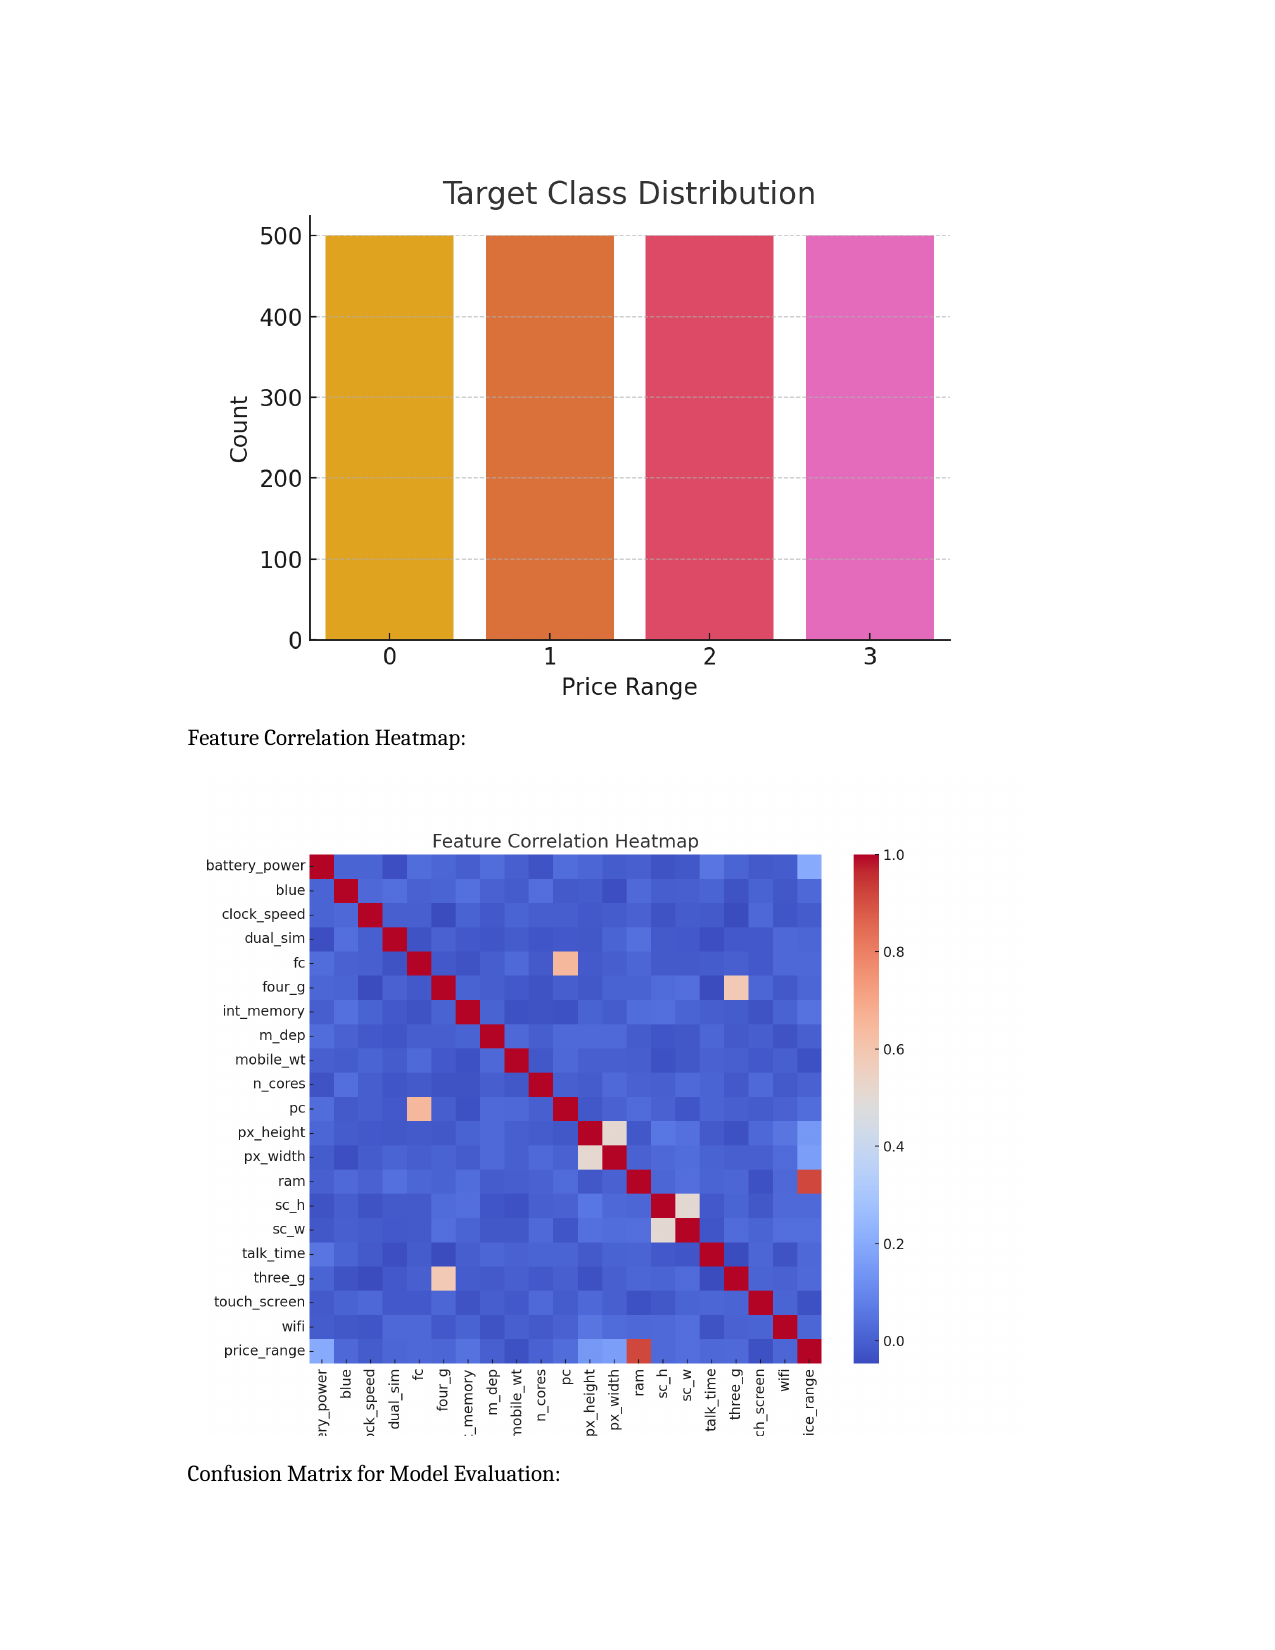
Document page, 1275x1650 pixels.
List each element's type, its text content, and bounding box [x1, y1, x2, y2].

text Feature Correlation Heatmap: [187, 725, 1087, 751]
picture [206, 775, 1032, 1436]
text Confusion Matrix for Model Evaluation: [187, 1460, 1087, 1487]
picture [206, 150, 1032, 700]
